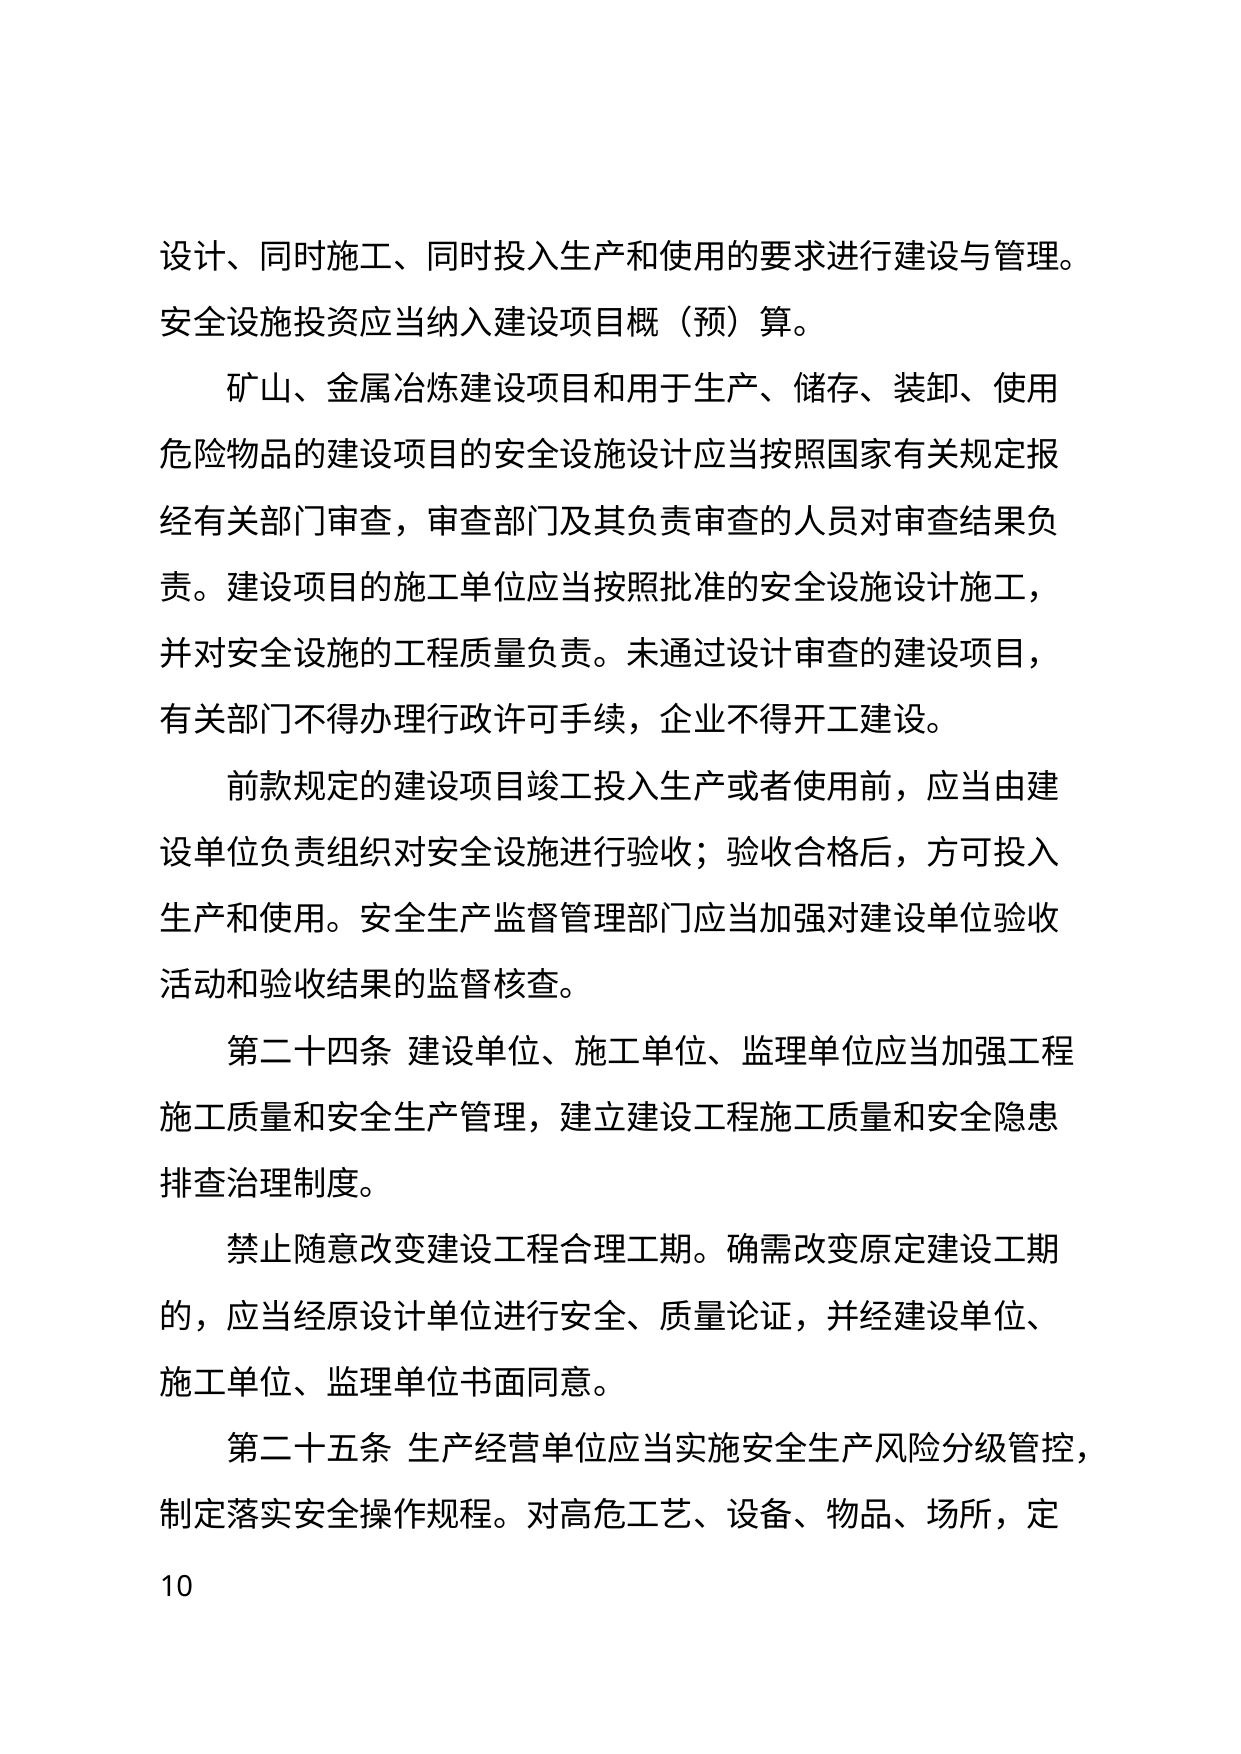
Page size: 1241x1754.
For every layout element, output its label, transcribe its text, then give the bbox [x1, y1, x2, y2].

text 矿山、金属冶炼建设项目和用于生产、储存、装卸、使用危险物品的建设项目的安全设施设计应当按照国家有关规定报经有关部门审查，审查部门及其负责审查的人员对审查结果负责。建设项目的施工单位应当按照批准的安全设施设计施工，并对安全设施的工程质量负责。未通过设计审查的建设项目，有关部门不得办理行政许可手续，企业不得开工建设。 [159, 353, 1081, 750]
text 第二十四条 建设单位、施工单位、监理单位应当加强工程施工质量和安全生产管理，建立建设工程施工质量和安全隐患排查治理制度。 [159, 1015, 1081, 1214]
text 前款规定的建设项目竣工投入生产或者使用前，应当由建设单位负责组织对安全设施进行验收；验收合格后，方可投入生产和使用。安全生产监督管理部门应当加强对建设单位验收活动和验收结果的监督核查。 [159, 750, 1081, 1015]
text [159, 220, 1081, 353]
text 禁止随意改变建设工程合理工期。确需改变原定建设工期的，应当经原设计单位进行安全、质量论证，并经建设单位、施工单位、监理单位书面同意。 [159, 1214, 1081, 1413]
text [159, 1413, 1081, 1545]
